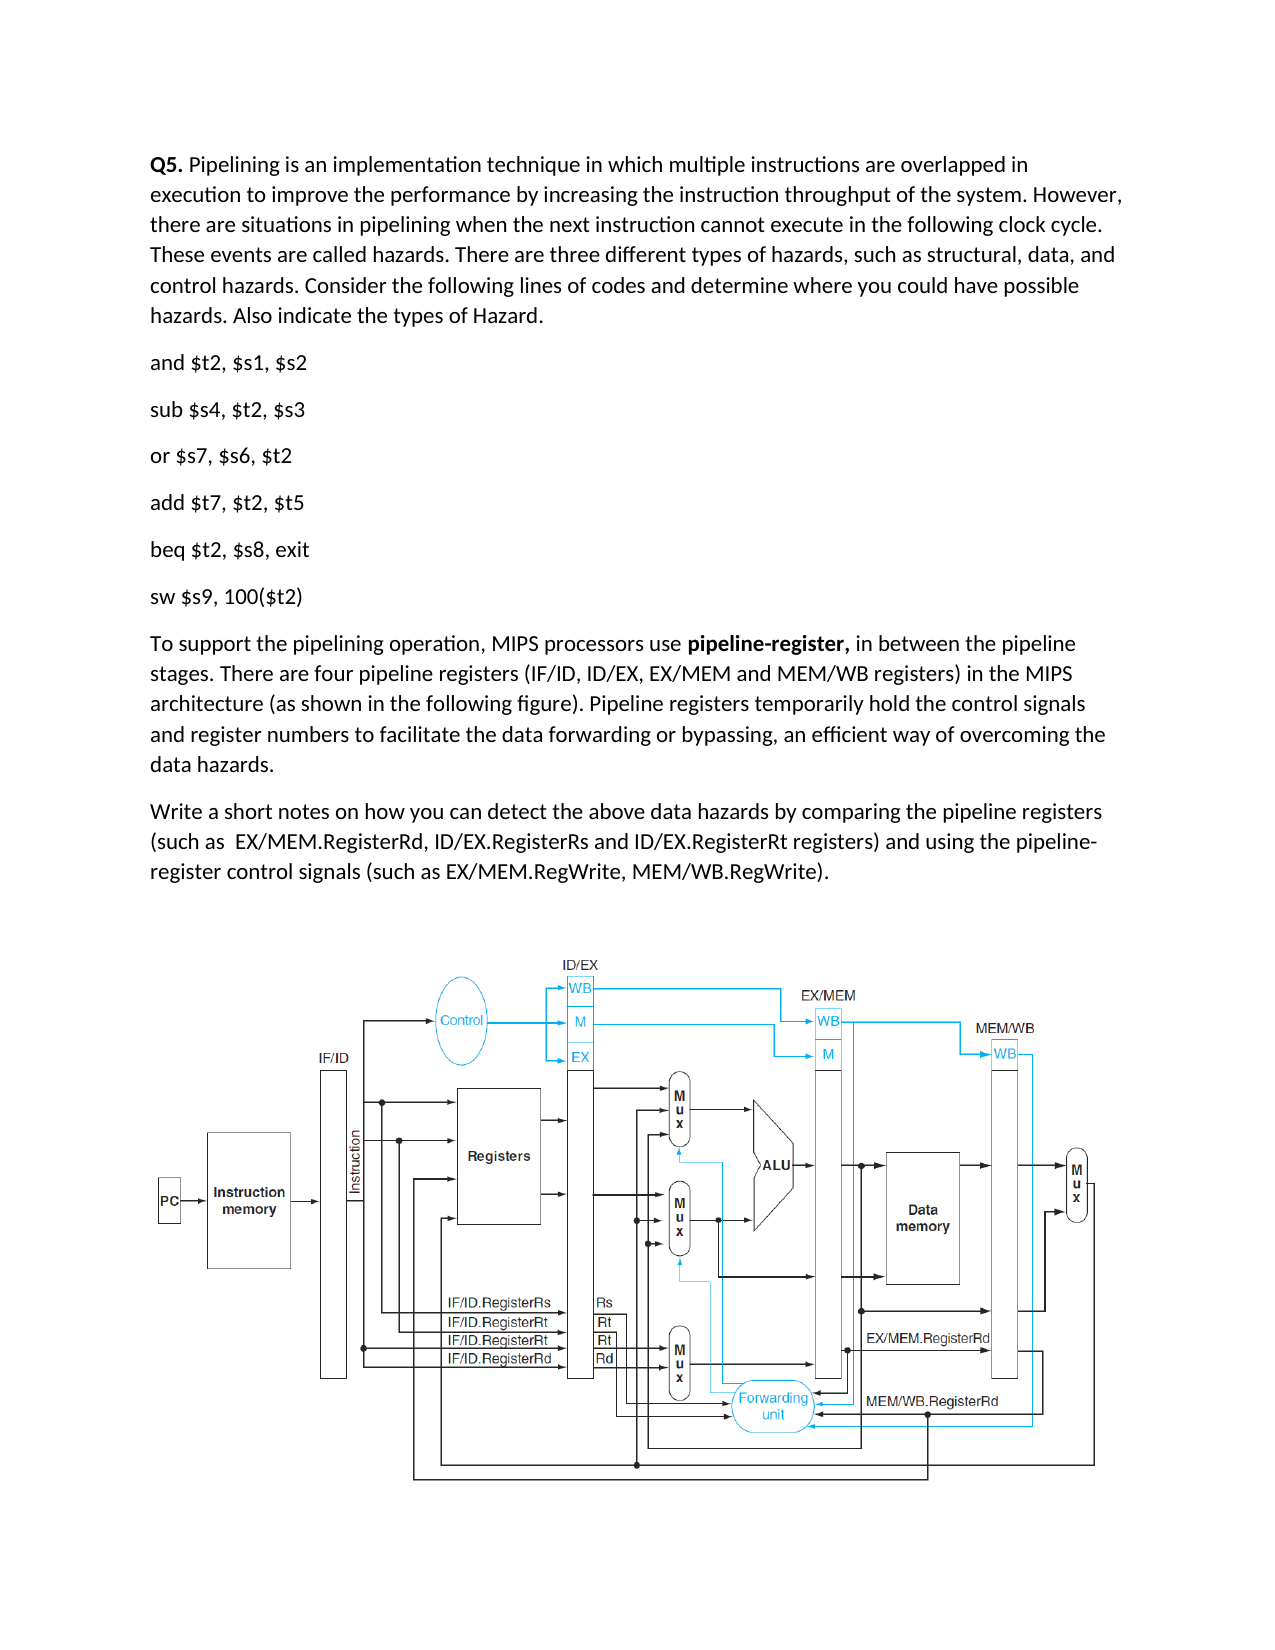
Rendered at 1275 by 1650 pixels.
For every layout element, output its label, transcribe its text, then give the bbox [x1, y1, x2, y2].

text To support the pipelining operation, MIPS processors use pipeline-register, in between the pipeline stages. There are four pipeline registers (IF/ID, ID/EX, EX/MEM and MEM/WB registers) in the MIPS architecture (as shown in the following figure). Pipeline registers temporarily hold the control signals and register numbers to facilitate the data forwarding or bypassing, an efficient way of overcoming the data hazards. [150, 629, 1125, 778]
text Q5. Pipelining is an implementation technique in which multiple instructions are overlapped in execution to improve the performance by increasing the instruction throughput of the system. However, there are situations in pipelining when the next instruction cannot execute in the following clock cycle. These events are called hazards. There are three different types of hazards, such as structural, data, and control hazards. Consider the following lines of codes and determine where you could have possible hazards. Also indicate the types of Hazard. [150, 150, 1125, 329]
text or $s7, $s6, $t2 [150, 442, 1125, 470]
text sw $s9, 100($t2) [150, 582, 1125, 610]
picture [150, 951, 1112, 1488]
text sub $s4, $t2, $s3 [150, 395, 1125, 423]
text add $t7, $t2, $t5 [150, 488, 1125, 517]
text Write a short notes on how you can detect the above data hazards by comparing the pipeline registers (such as EX/MEM.RegisterRd, ID/EX.RegisterRs and ID/EX.RegisterRt registers) and using the pipeline-register control signals (such as EX/MEM.RegWrite, MEM/WB.RegWrite). [150, 797, 1125, 885]
text and $t2, $s1, $s2 [150, 348, 1125, 376]
text beq $t2, $s8, exit [150, 535, 1125, 563]
